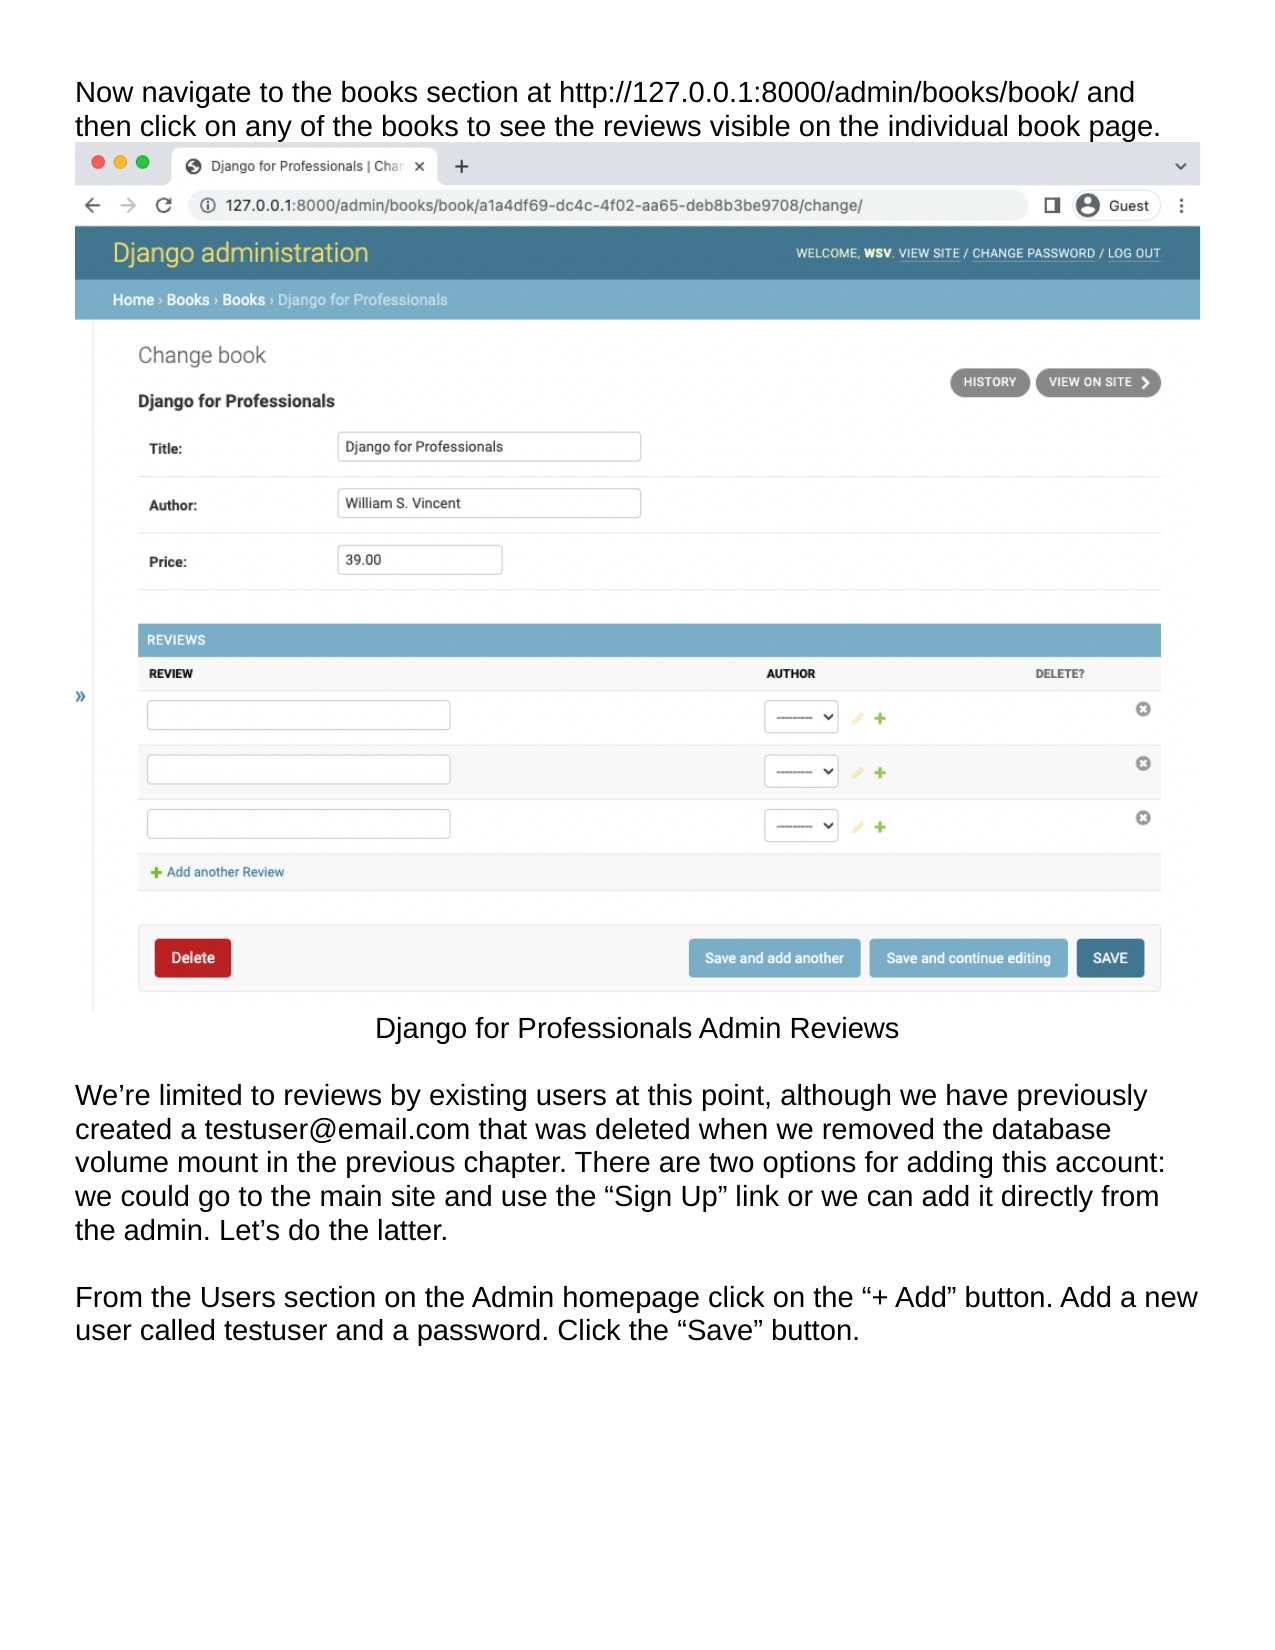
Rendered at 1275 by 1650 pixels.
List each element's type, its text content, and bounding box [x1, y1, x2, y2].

text We’re limited to reviews by existing users at this point, although we have previously created a testuser@email.com that was deleted when we removed the database volume mount in the previous chapter. There are two options for adding this account: we could go to the main site and use the “Sign Up” link or we can add it directly from the admin. Let’s do the latter. [75, 1078, 1200, 1246]
text Django for Professionals Admin Reviews [75, 1012, 1200, 1045]
text From the Users section on the Admin homepage click on the “+ Add” button. Add a new user called testuser and a password. Click the “Save” button. [75, 1279, 1200, 1347]
picture [75, 142, 1200, 1012]
text Now navigate to the books section at http://127.0.0.1:8000/admin/books/book/ and then click on any of the books to see the reviews visible on the individual book page. [75, 75, 1200, 142]
